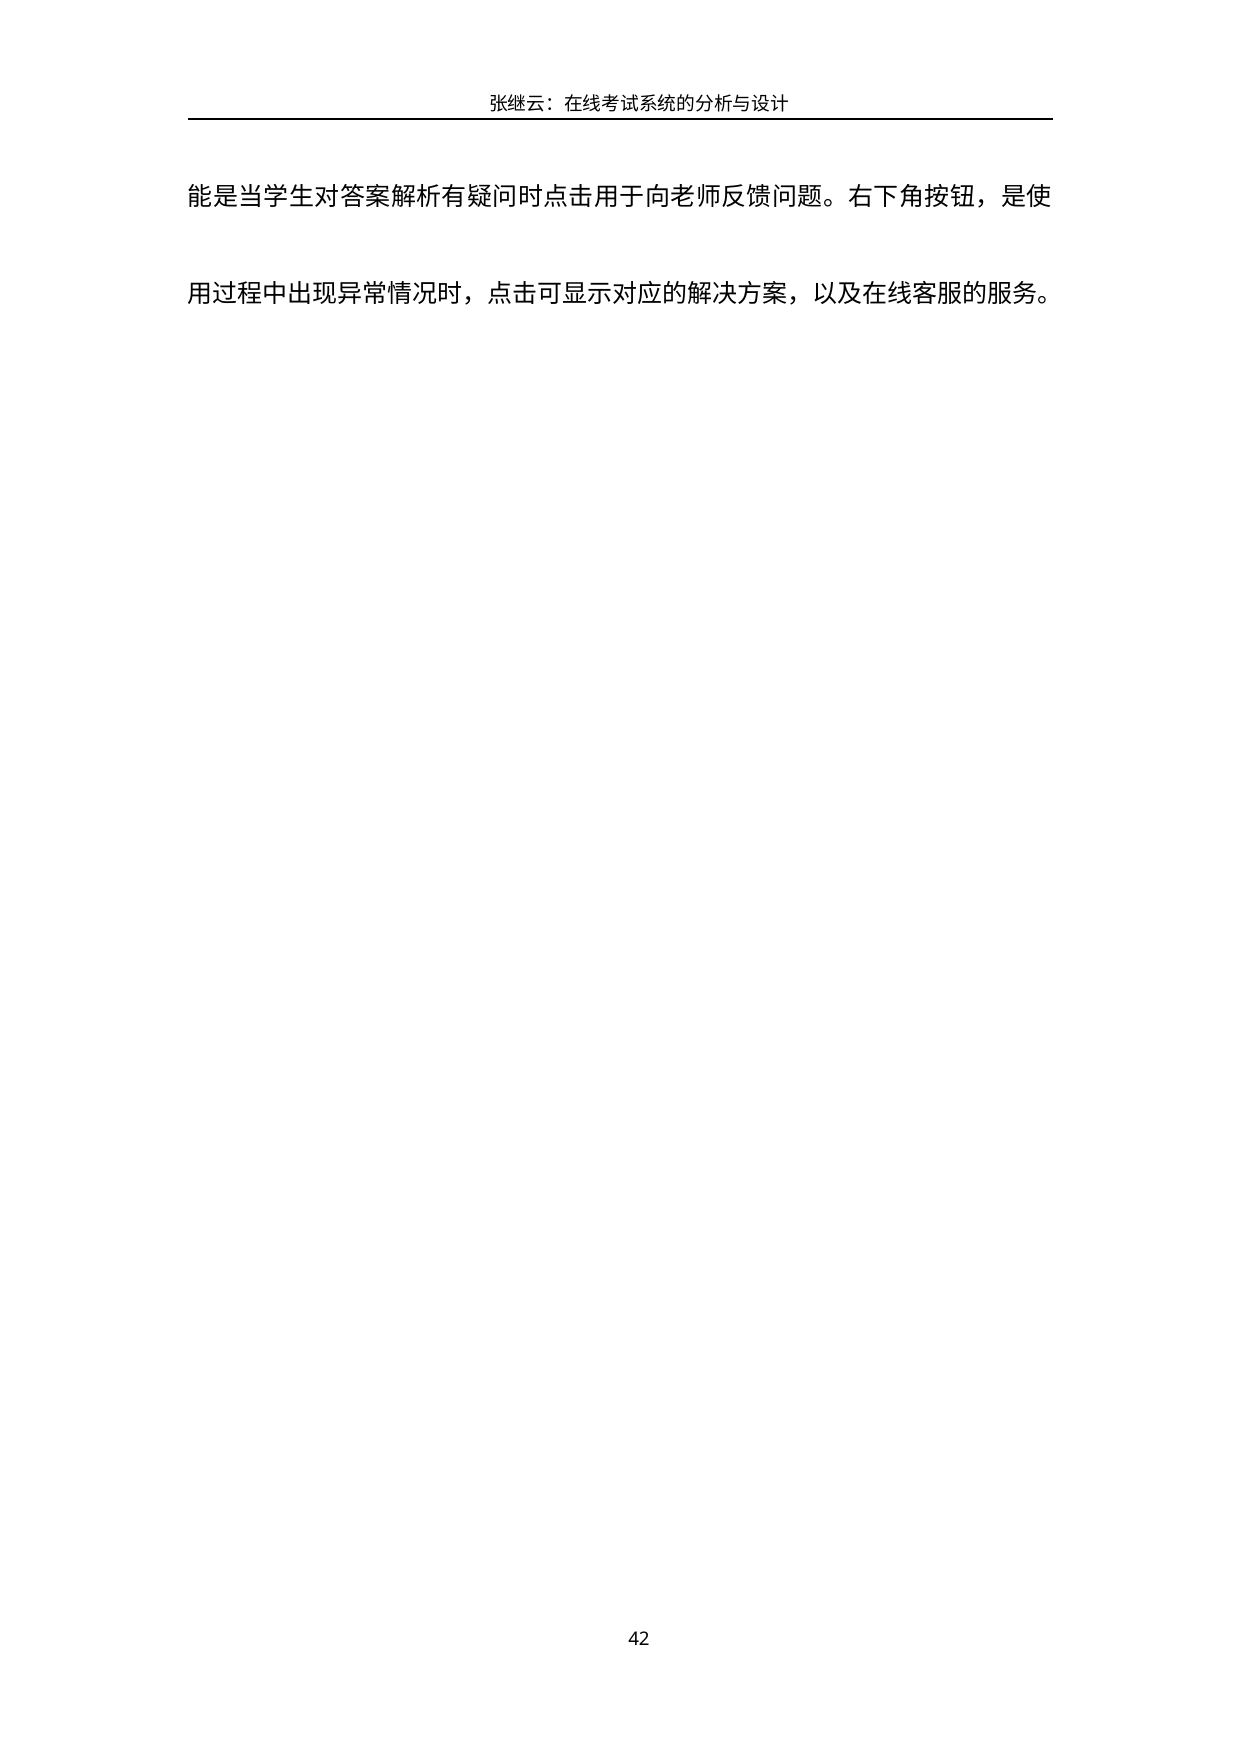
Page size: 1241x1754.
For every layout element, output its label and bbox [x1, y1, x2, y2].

text [187, 162, 1053, 324]
